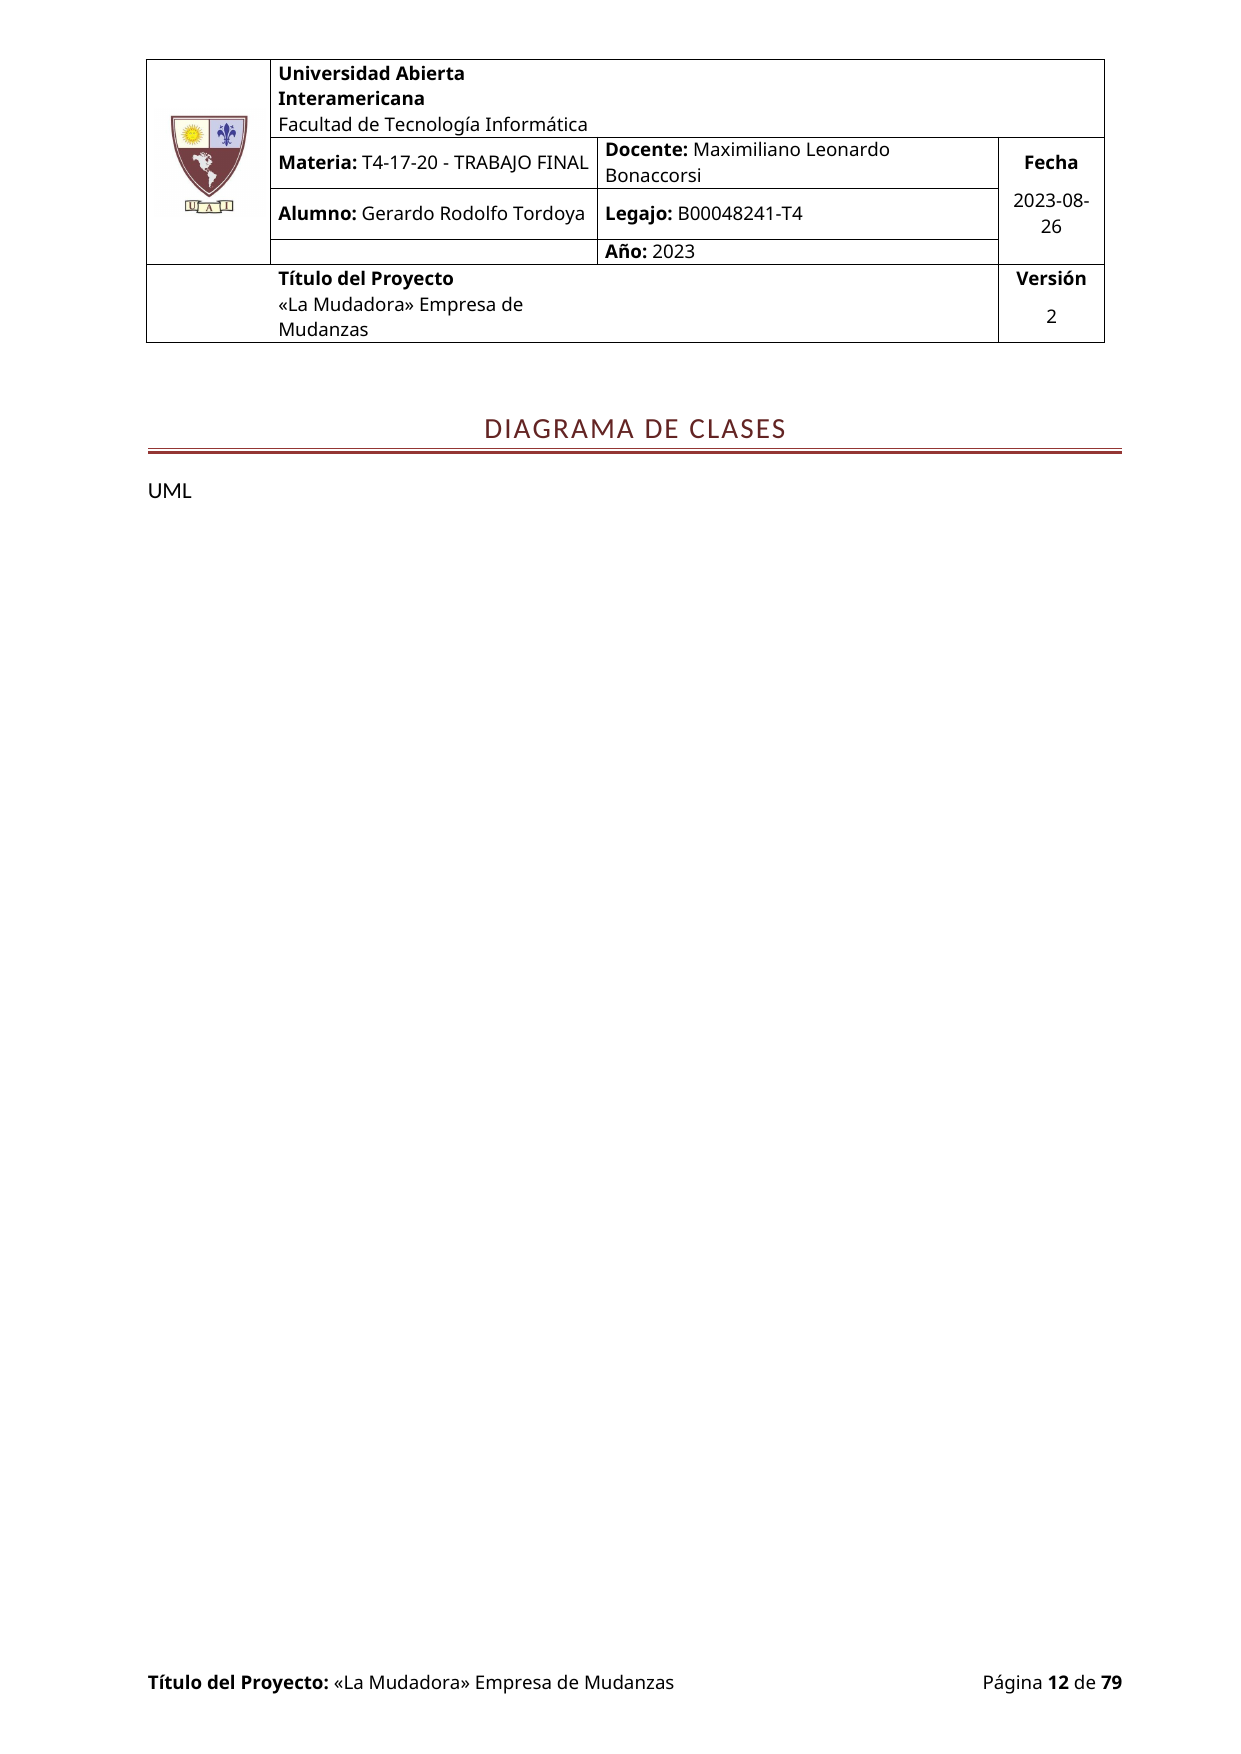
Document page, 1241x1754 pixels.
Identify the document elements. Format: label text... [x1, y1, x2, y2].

text UML [148, 477, 1122, 505]
subtitle Diagrama de Clases [148, 410, 1122, 448]
picture [153, 108, 266, 217]
